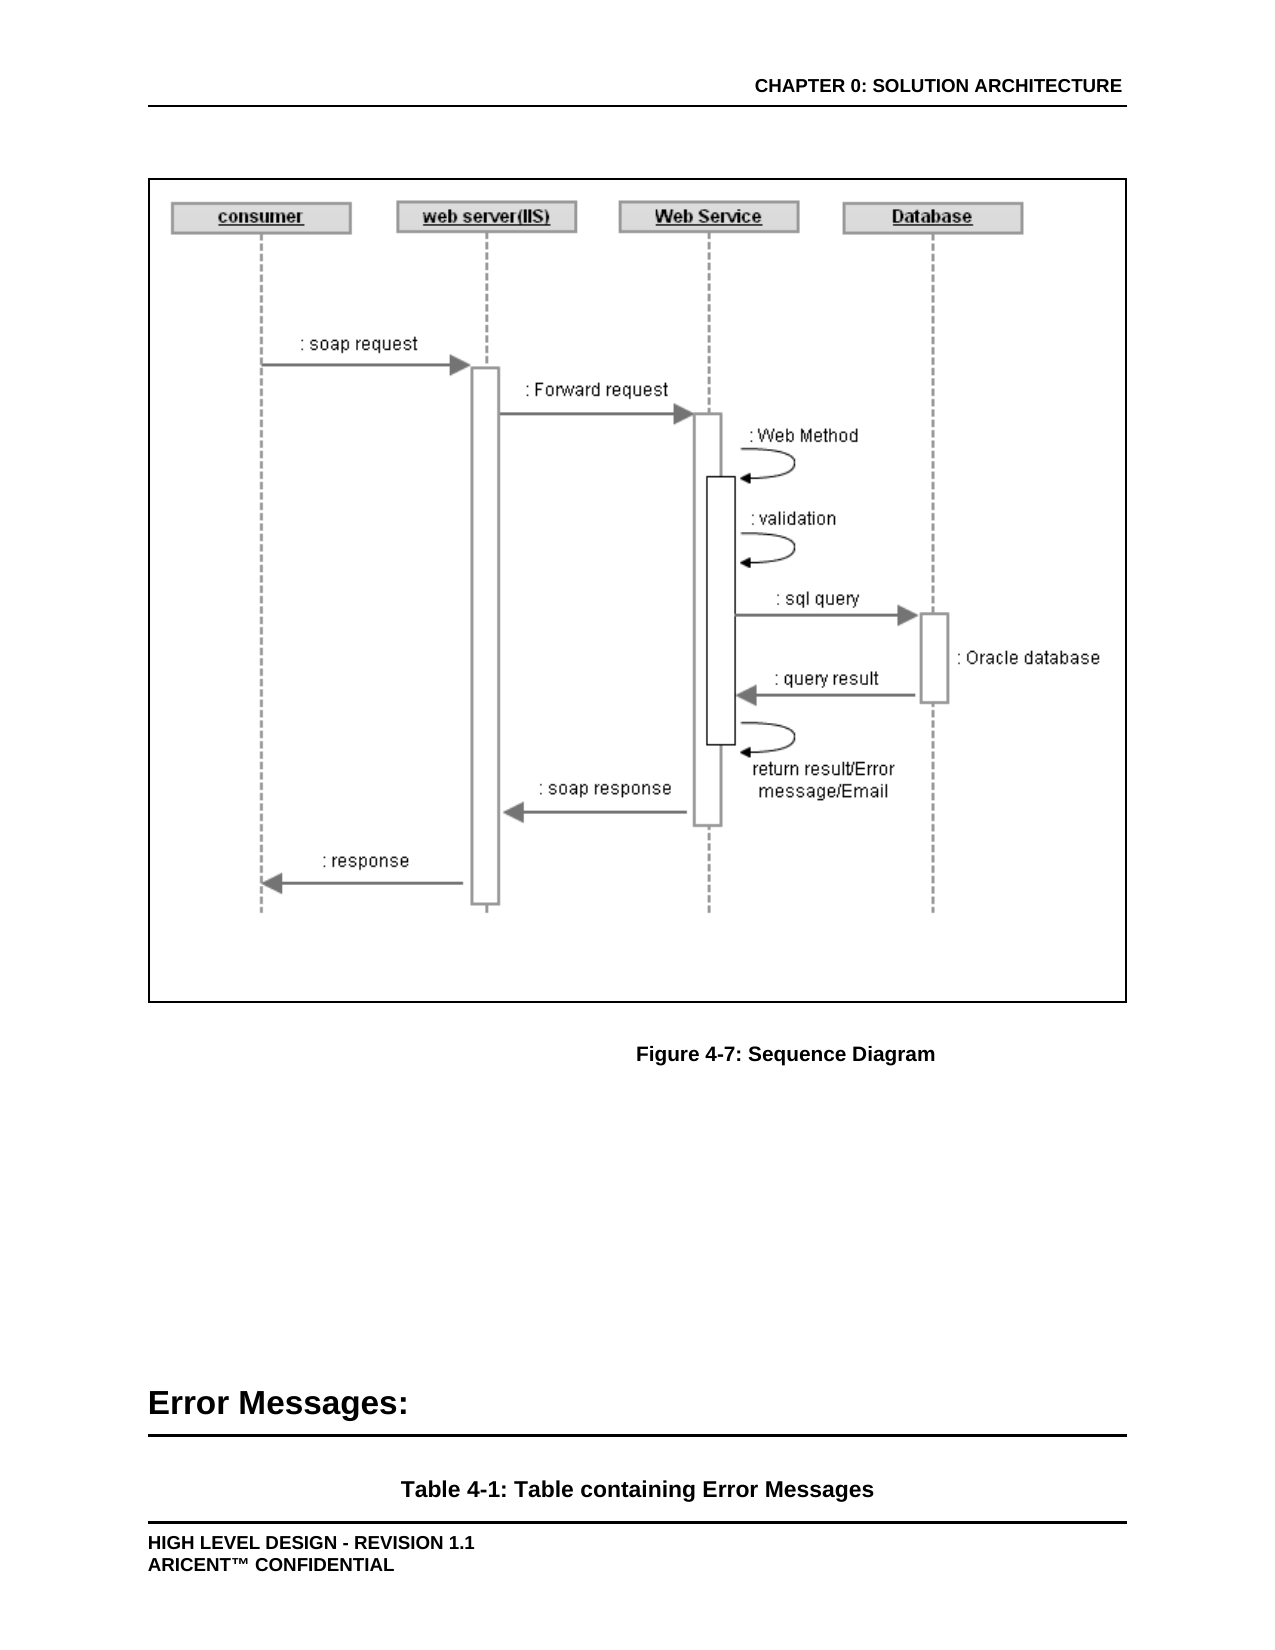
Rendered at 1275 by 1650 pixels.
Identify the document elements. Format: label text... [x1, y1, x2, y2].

subtitle Error Messages: [148, 1383, 1127, 1434]
text Figure 4-7: Sequence Diagram [413, 1042, 1158, 1066]
picture [150, 180, 1125, 1001]
text Table 4-1: Table containing Error Messages [148, 1476, 1127, 1502]
